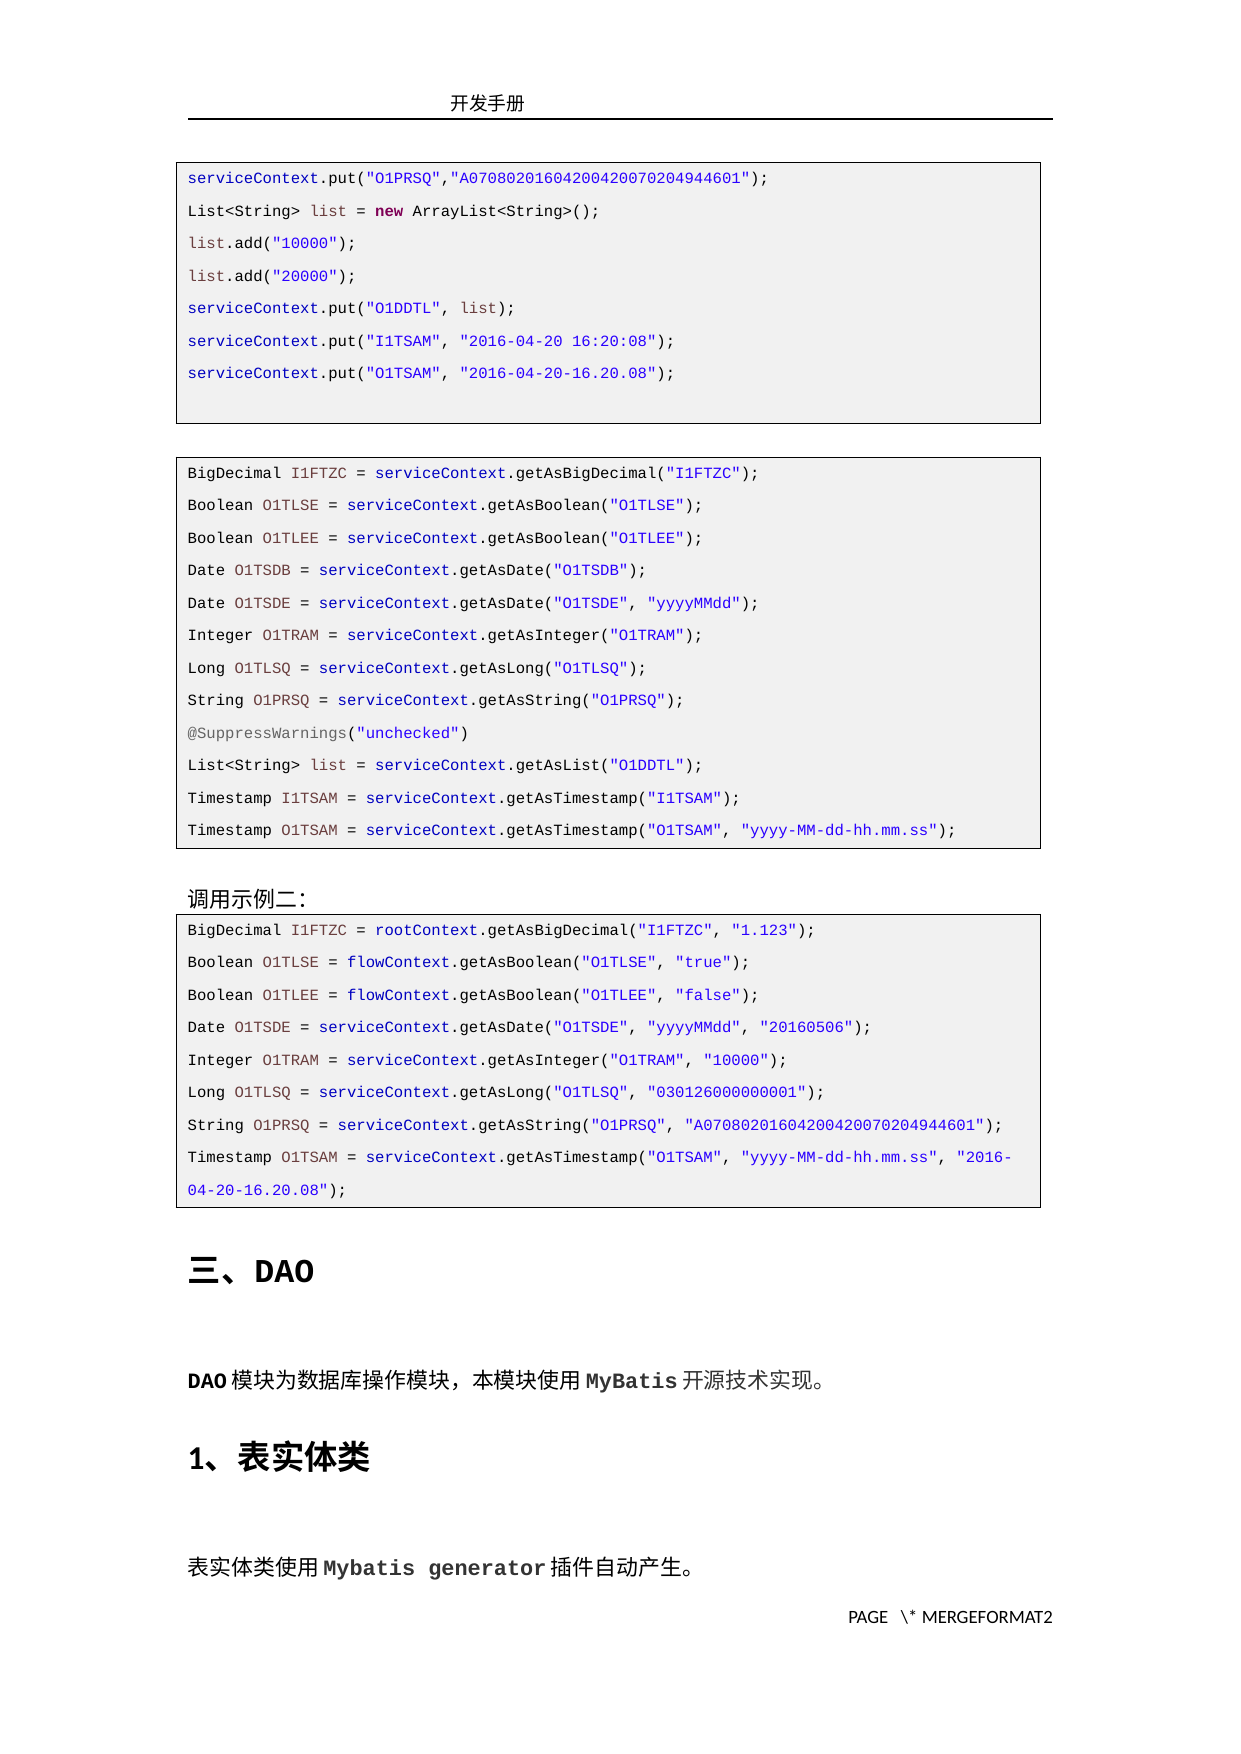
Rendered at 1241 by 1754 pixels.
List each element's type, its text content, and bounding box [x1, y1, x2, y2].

text 表实体类使用Mybatis generator插件自动产生。 [187, 1550, 1053, 1582]
table_header BigDecimal I1FTZC = serviceContext.getAsBigDecimal("I1FTZC"); Boolean O1TLSE = serviceContext.getAsBoolean("O1TLSE"); Boolean O1TLEE = serviceContext.getAsBoolean("O1TLEE"); Date O1TSDB = serviceContext.getAsDate("O1TSDB"); Date O1TSDE = serviceContext.getAsDate("O1TSDE", "yyyyMMdd"); Integer O1TRAM = serviceContext.getAsInteger("O1TRAM"); Long O1TLSQ = serviceContext.getAsLong("O1TLSQ"); String O1PRSQ = serviceContext.getAsString("O1PRSQ"); @SuppressWarnings("unchecked") List<String> list = serviceContext.getAsList("O1DDTL"); Timestamp I1TSAM = serviceContext.getAsTimestamp("I1TSAM"); Timestamp O1TSAM = serviceContext.getAsTimestamp("O1TSAM", "yyyy-MM-dd-hh.mm.ss"); [177, 458, 1040, 848]
text 调用示例二： [187, 881, 1053, 914]
text DAO模块为数据库操作模块，本模块使用MyBatis开源技术实现。 [187, 1363, 1053, 1395]
subtitle 1、表实体类 [187, 1422, 1053, 1487]
subtitle 三、DAO [187, 1235, 1053, 1300]
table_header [177, 163, 1040, 423]
table_header BigDecimal I1FTZC = rootContext.getAsBigDecimal("I1FTZC", "1.123"); Boolean O1TLSE = flowContext.getAsBoolean("O1TLSE", "true"); Boolean O1TLEE = flowContext.getAsBoolean("O1TLEE", "false"); Date O1TSDE = serviceContext.getAsDate("O1TSDE", "yyyyMMdd", "20160506"); Integer O1TRAM = serviceContext.getAsInteger("O1TRAM", "10000"); Long O1TLSQ = serviceContext.getAsLong("O1TLSQ", "030126000000001"); String O1PRSQ = serviceContext.getAsString("O1PRSQ", "A07080201604200420070204944601"); Timestamp O1TSAM = serviceContext.getAsTimestamp("O1TSAM", "yyyy-MM-dd-hh.mm.ss", "2016-04-20-16.20.08"); [177, 915, 1040, 1207]
